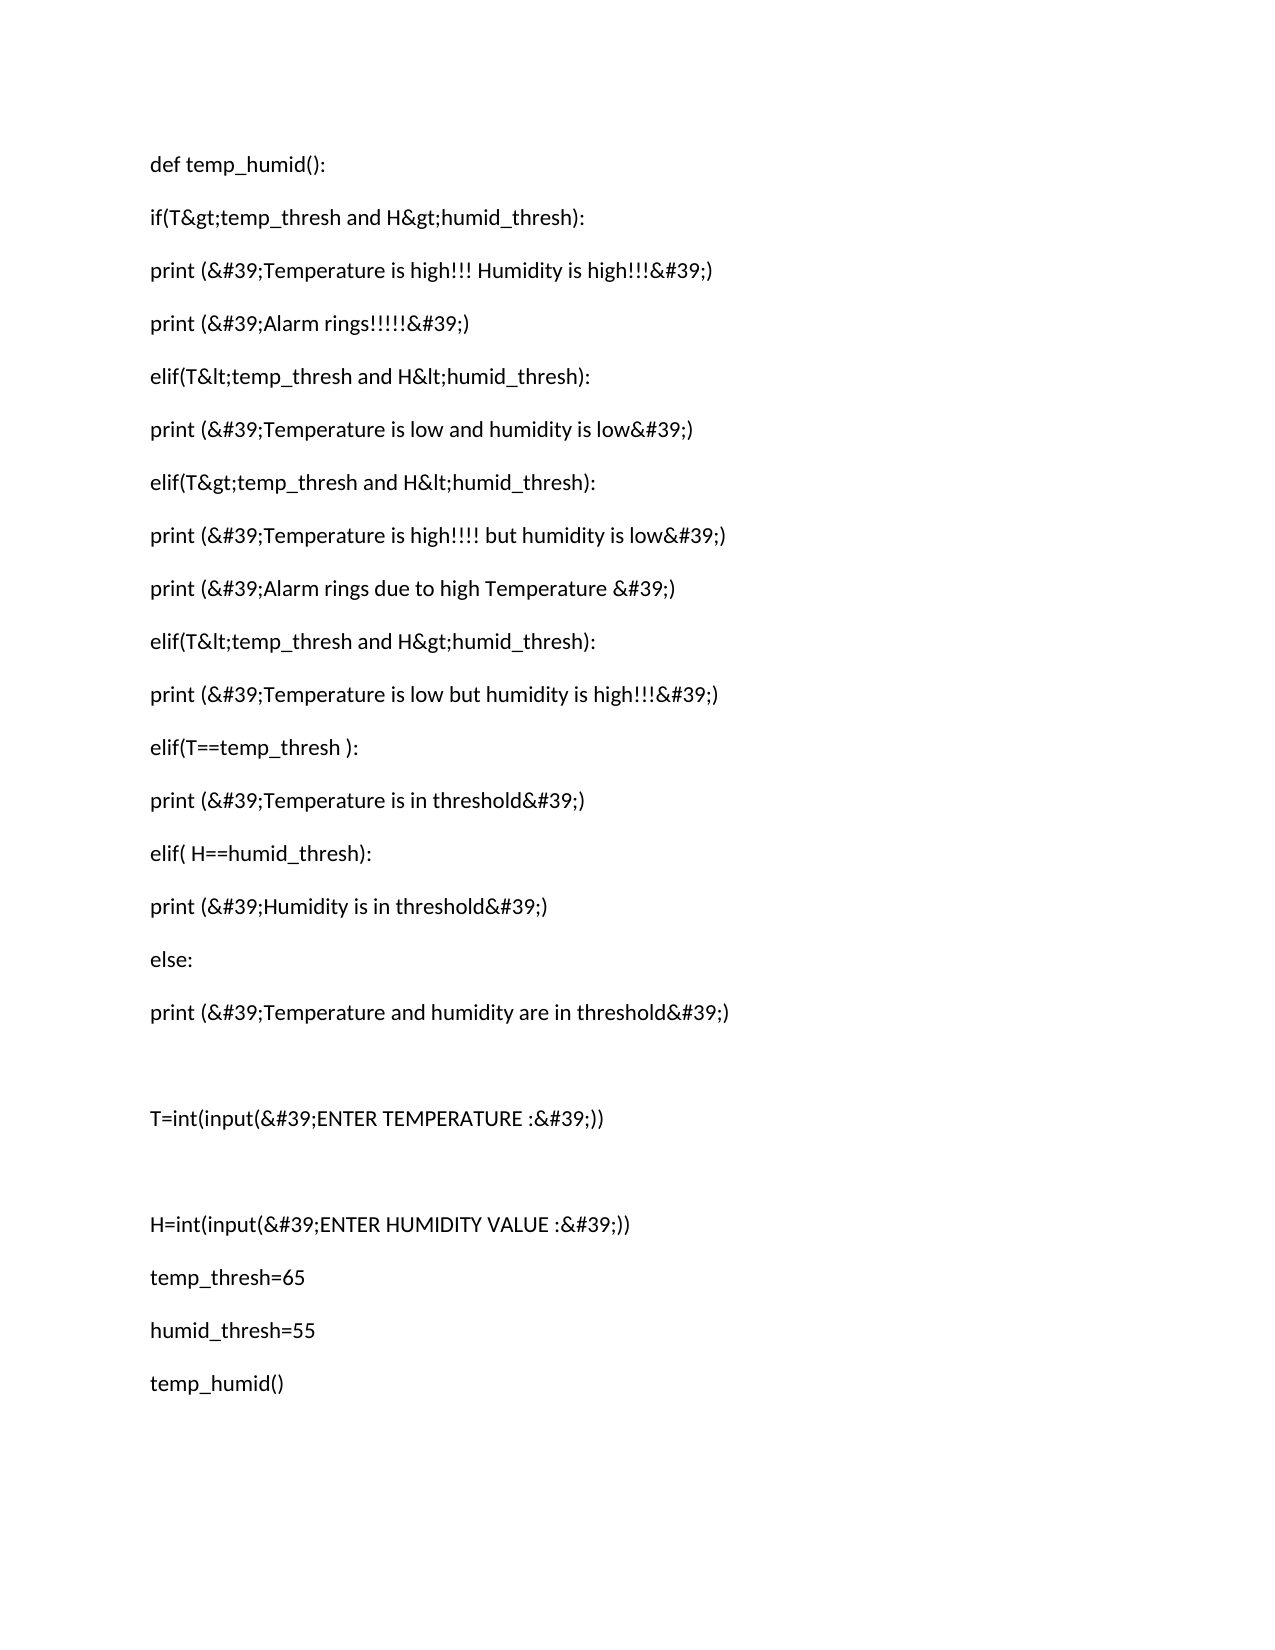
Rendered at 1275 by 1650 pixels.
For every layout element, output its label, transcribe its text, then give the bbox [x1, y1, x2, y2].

text def temp_humid(): [150, 150, 1125, 178]
text print (&#39;Temperature is high!!! Humidity is high!!!&#39;) [150, 256, 1125, 284]
text elif(T==temp_thresh ): [150, 733, 1125, 761]
text print (&#39;Temperature is low but humidity is high!!!&#39;) [150, 680, 1125, 708]
text humid_thresh=55 [150, 1316, 1125, 1344]
text temp_humid() [150, 1369, 1125, 1397]
text print (&#39;Temperature is high!!!! but humidity is low&#39;) [150, 521, 1125, 549]
text print (&#39;Alarm rings due to high Temperature &#39;) [150, 574, 1125, 602]
text temp_thresh=65 [150, 1263, 1125, 1291]
text print (&#39;Humidity is in threshold&#39;) [150, 892, 1125, 920]
text print (&#39;Temperature and humidity are in threshold&#39;) [150, 998, 1125, 1026]
text elif(T&gt;temp_thresh and H&lt;humid_thresh): [150, 468, 1125, 496]
text elif(T&lt;temp_thresh and H&lt;humid_thresh): [150, 362, 1125, 390]
text H=int(input(&#39;ENTER HUMIDITY VALUE :&#39;)) [150, 1210, 1125, 1238]
text print (&#39;Alarm rings!!!!!&#39;) [150, 309, 1125, 337]
text T=int(input(&#39;ENTER TEMPERATURE :&#39;)) [150, 1104, 1125, 1132]
text print (&#39;Temperature is in threshold&#39;) [150, 786, 1125, 814]
text elif( H==humid_thresh): [150, 839, 1125, 867]
text if(T&gt;temp_thresh and H&gt;humid_thresh): [150, 203, 1125, 231]
text elif(T&lt;temp_thresh and H&gt;humid_thresh): [150, 627, 1125, 655]
text else: [150, 945, 1125, 973]
text print (&#39;Temperature is low and humidity is low&#39;) [150, 415, 1125, 443]
